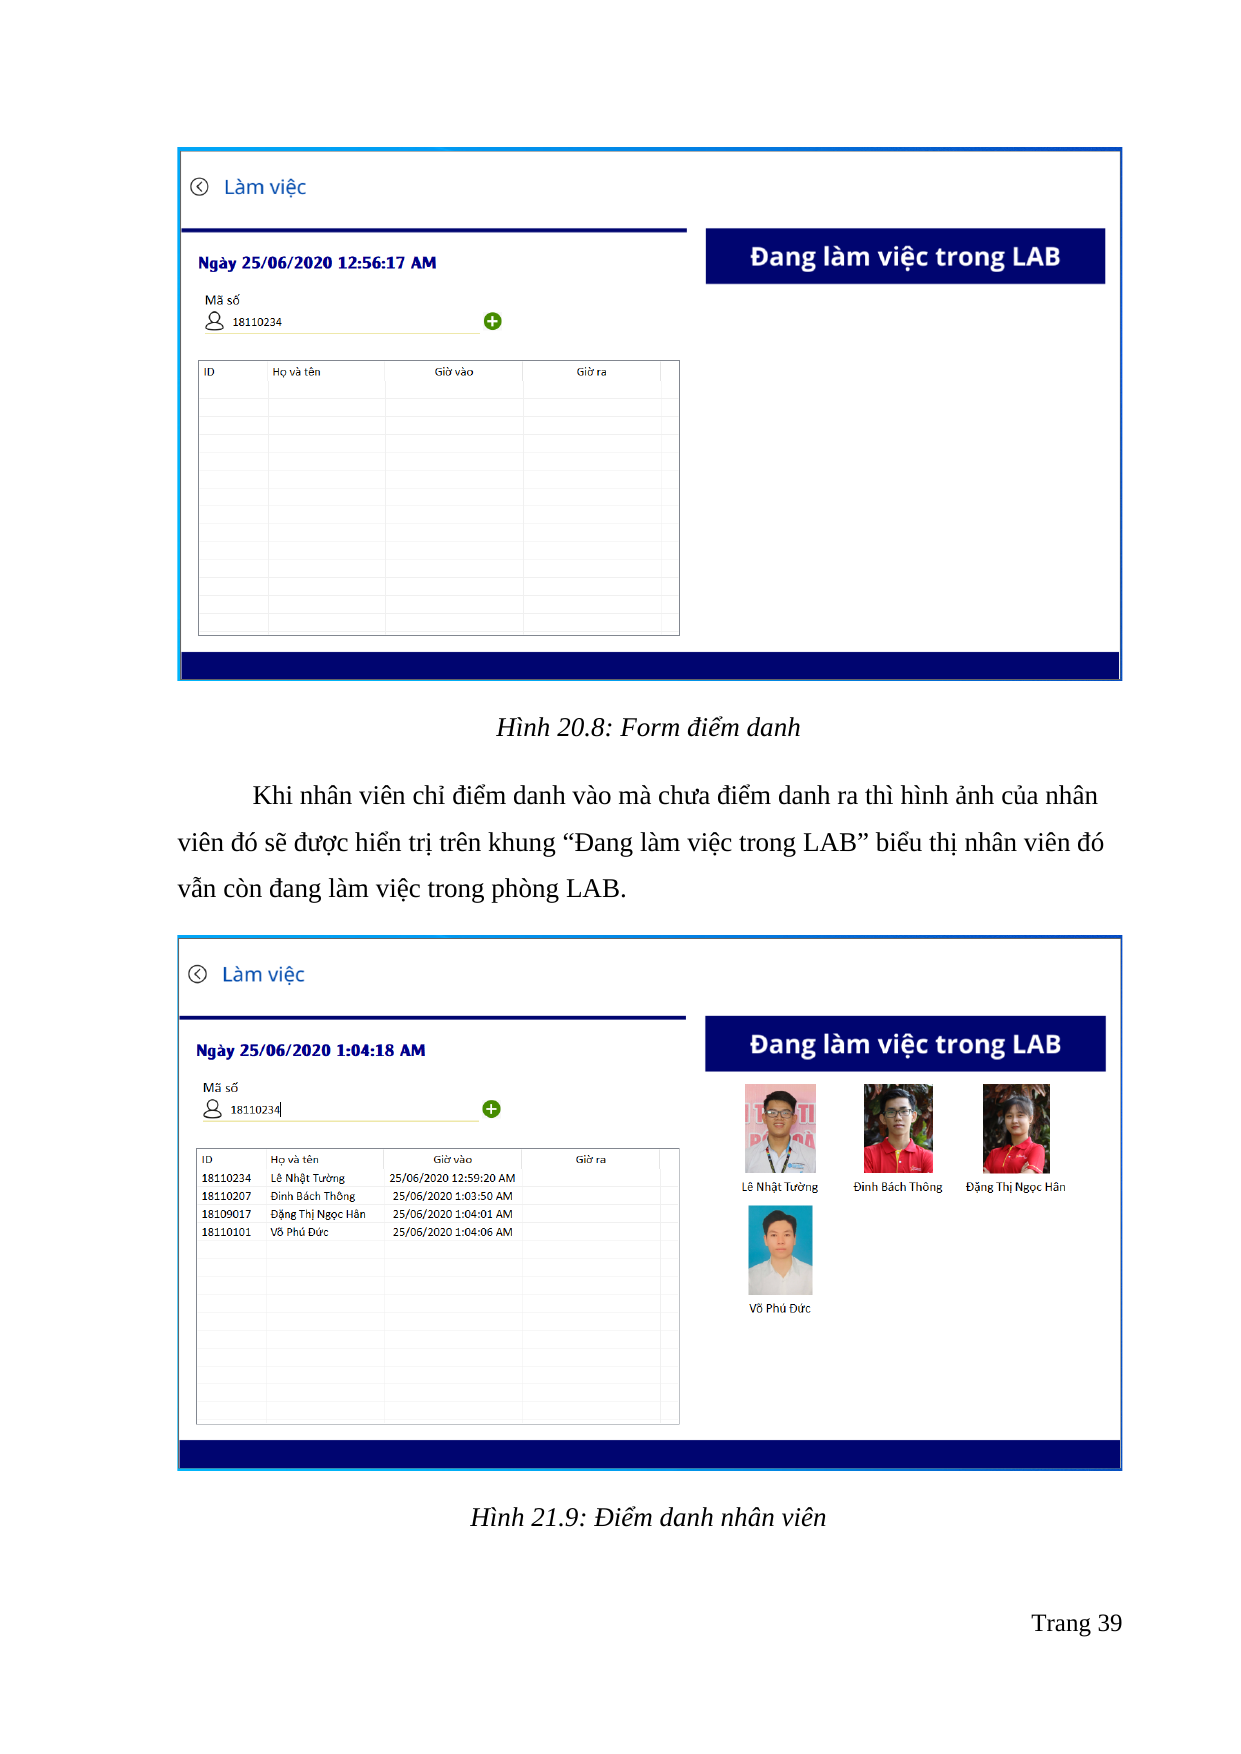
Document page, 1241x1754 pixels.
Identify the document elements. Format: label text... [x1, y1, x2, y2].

picture [177, 935, 1123, 1471]
picture [181, 147, 1123, 681]
text Khi nhân viên chỉ điểm danh vào mà chưa điểm danh ra thì hình ảnh của nhân viên đó sẽ được hiển trị trên khung “Đang làm việc trong LAB” biểu thị nhân viên đó vẫn còn đang làm việc trong phòng LAB. [177, 779, 1122, 903]
